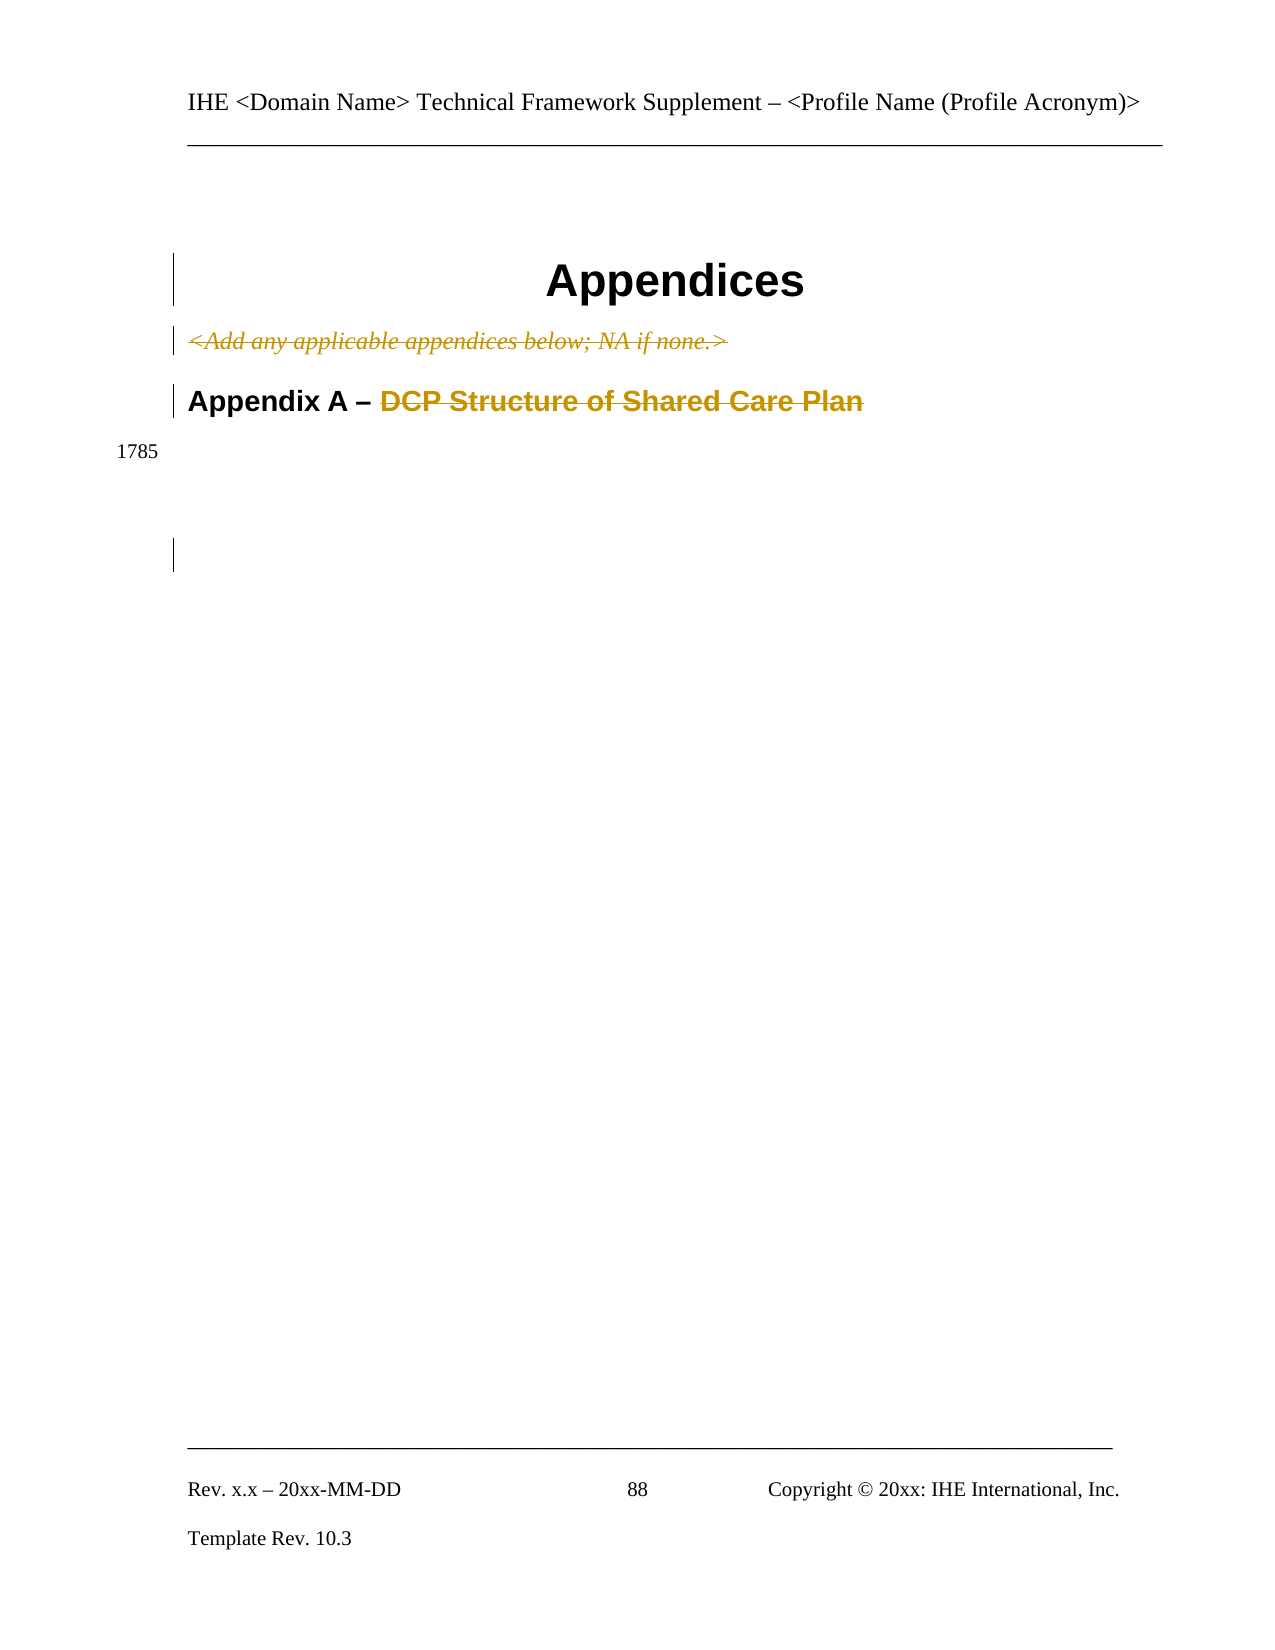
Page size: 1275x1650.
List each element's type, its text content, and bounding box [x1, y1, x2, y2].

subtitle Appendix A – [187, 384, 1162, 418]
title Appendices [187, 253, 1162, 306]
